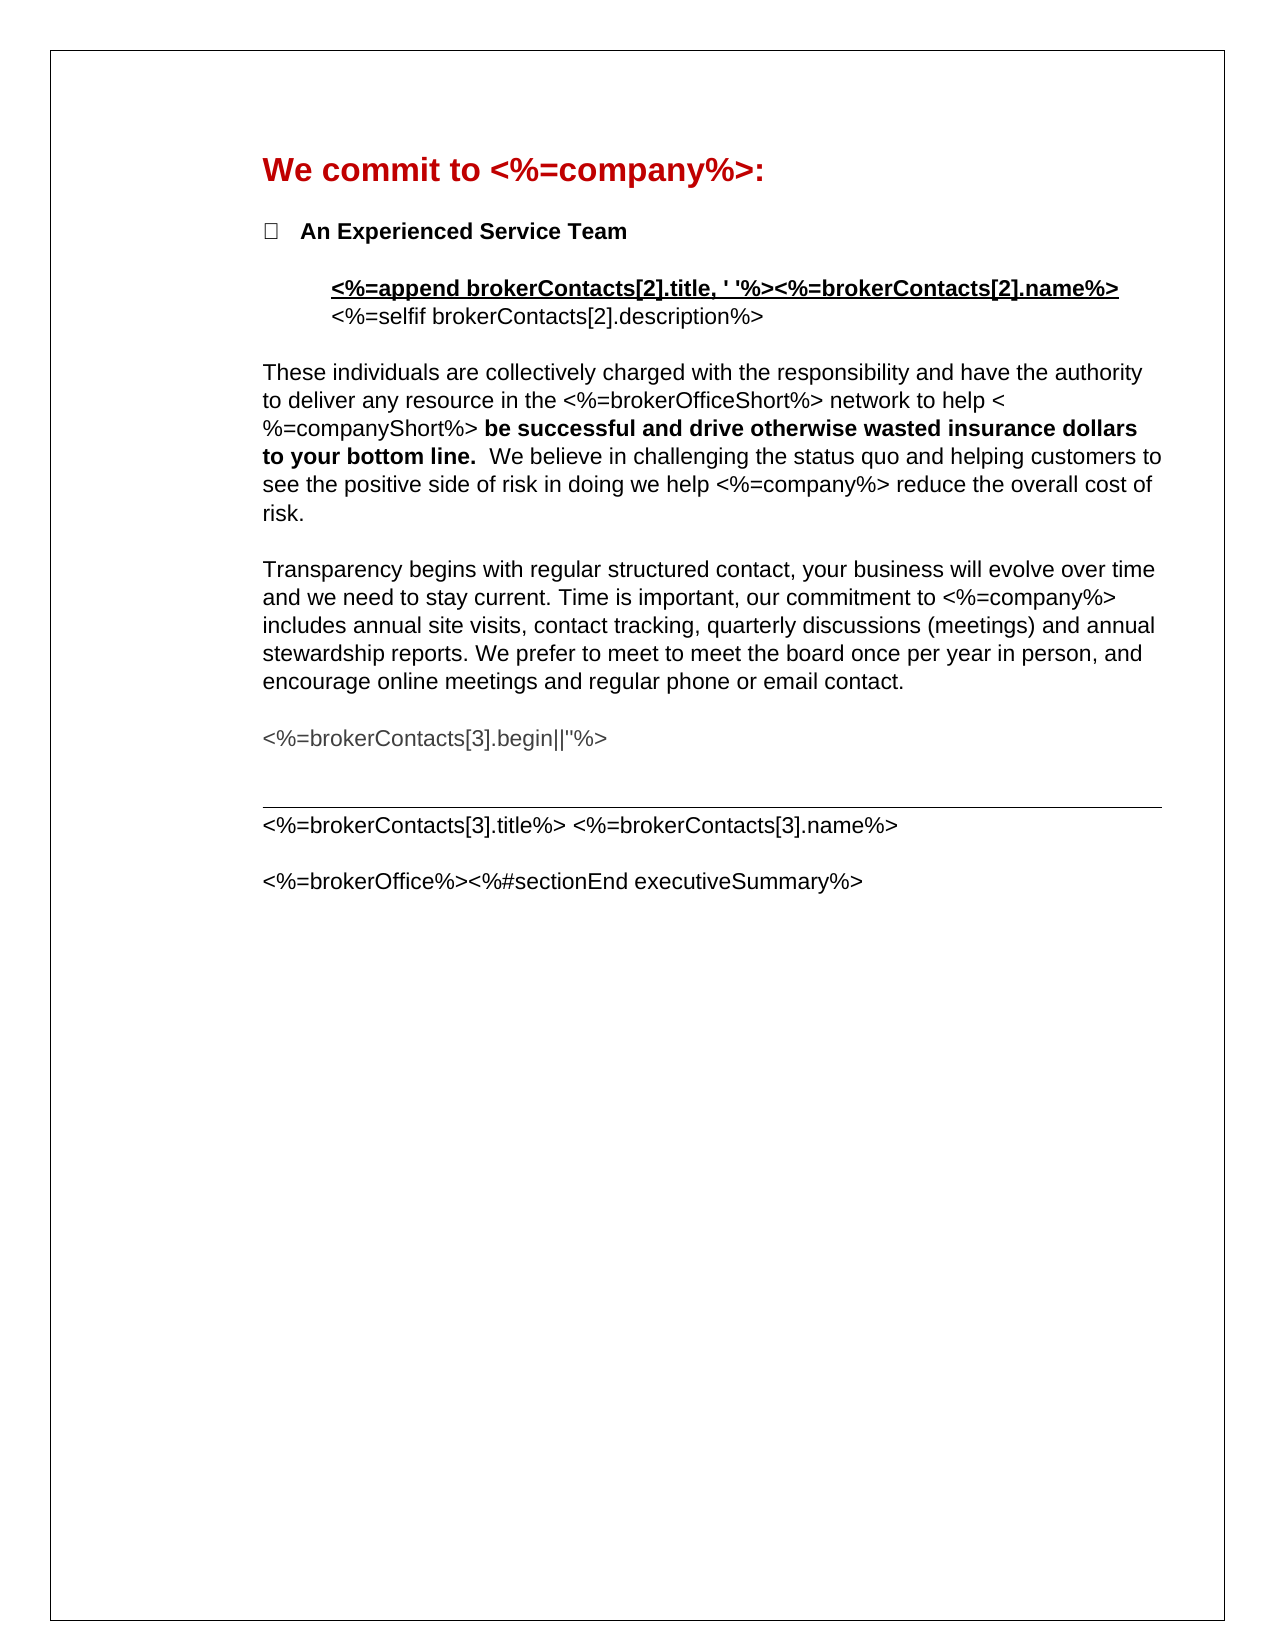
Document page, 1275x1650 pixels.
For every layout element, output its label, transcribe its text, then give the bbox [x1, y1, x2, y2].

list An Experienced Service Team [262, 217, 1162, 245]
text We commit to <%=company%>: [262, 150, 1162, 188]
text These individuals are collectively charged with the responsibility and have the authority to deliver any resource in the <%=brokerOfficeShort%> network to help <%=companyShort%> be successful and drive otherwise wasted insurance dollars to your bottom line. We believe in challenging the status quo and helping customers to see the positive side of risk in doing we help <%=company%> reduce the overall cost of risk. [262, 357, 1162, 526]
list <%=append brokerContacts[2].title, ' '%><%=brokerContacts[2].name%> [331, 245, 1162, 301]
list <%=selfif brokerContacts[2].description%> [331, 301, 1162, 329]
text <%=brokerOffice%><%#sectionEnd executiveSummary%> [262, 867, 1162, 895]
text Transparency begins with regular structured contact, your business will evolve over time and we need to stay current. Time is important, our commitment to <%=company%> includes annual site visits, contact tracking, quarterly discussions (meetings) and annual stewardship reports. We prefer to meet to meet the board once per year in person, and encourage online meetings and regular phone or email contact. [262, 554, 1162, 695]
text <%=brokerContacts[3].title%> <%=brokerContacts[3].name%> [262, 808, 1162, 838]
text <%=brokerContacts[3].begin||''%> [262, 723, 1162, 751]
